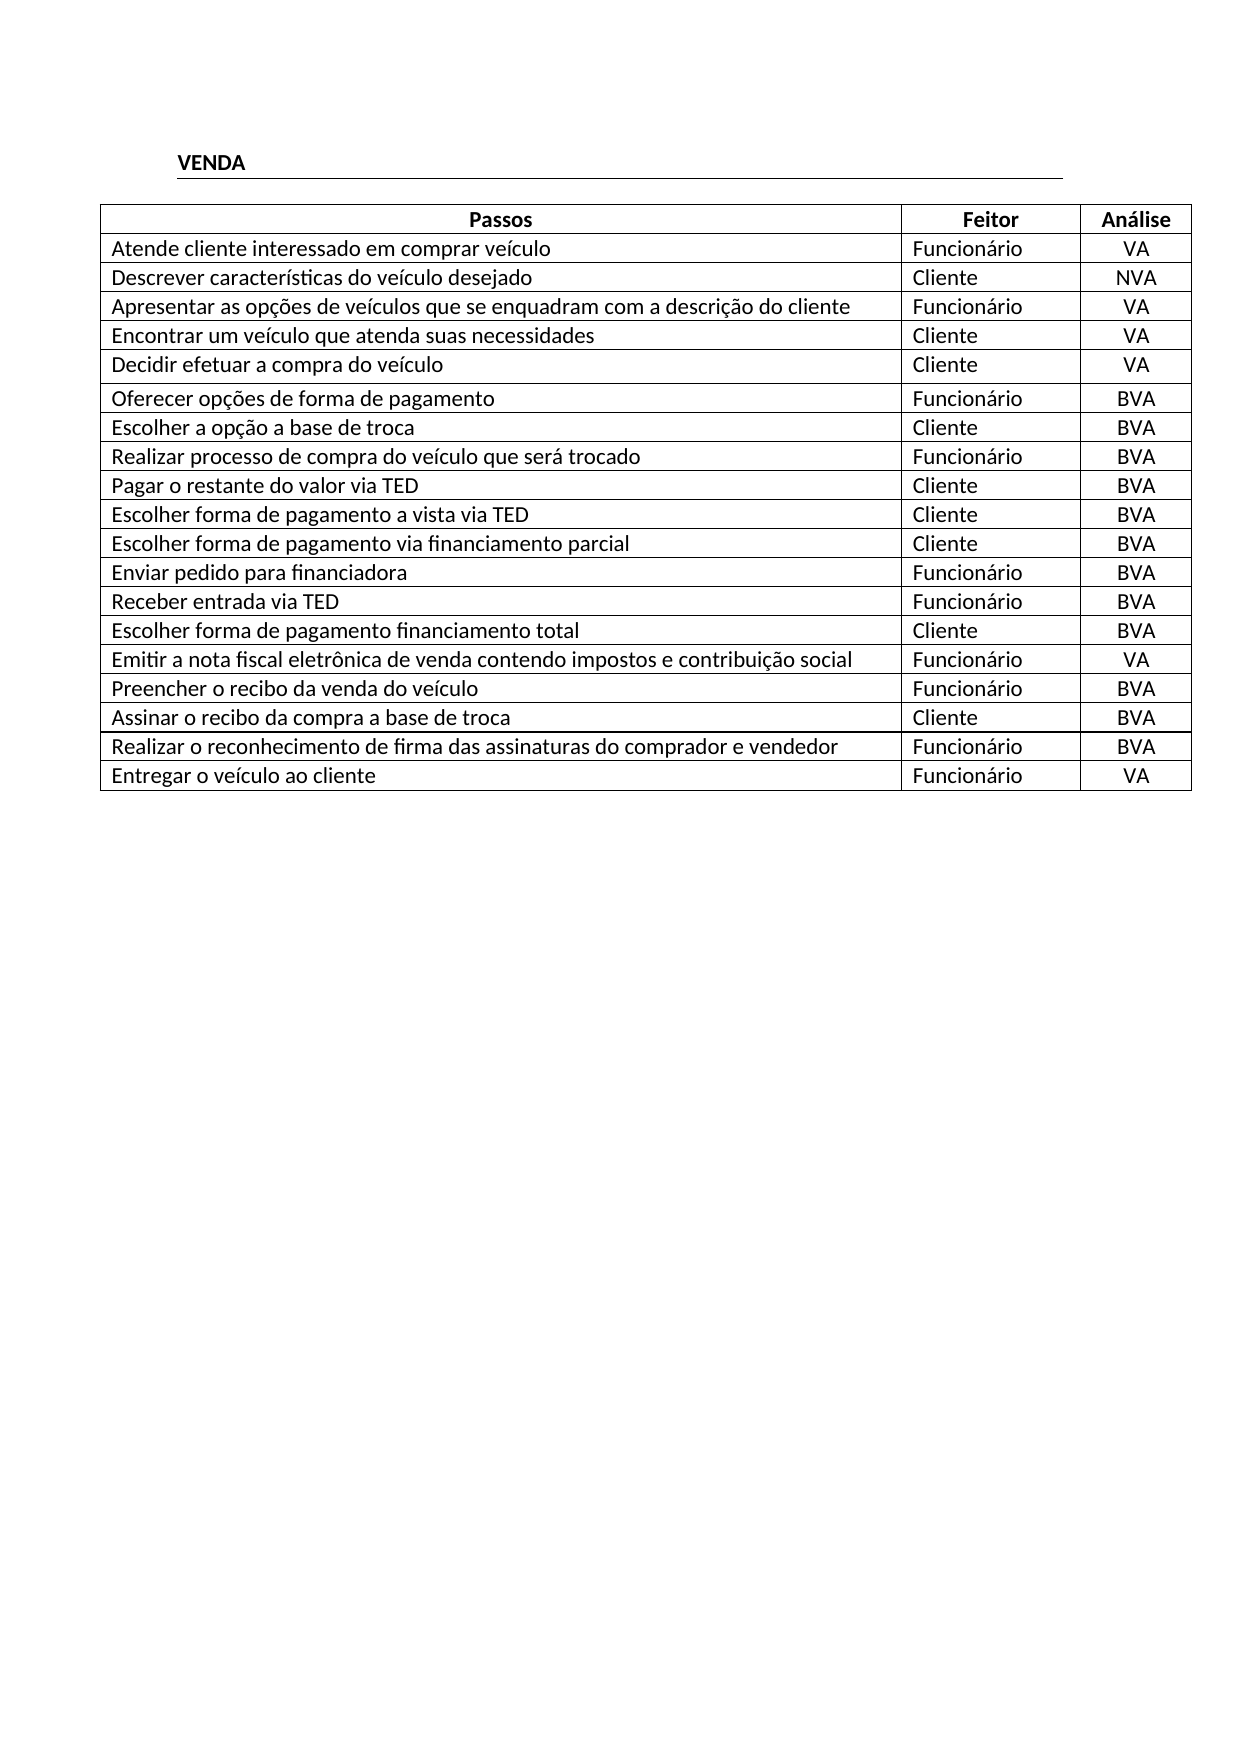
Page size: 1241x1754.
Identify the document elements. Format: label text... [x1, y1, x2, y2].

table_cell VA [1081, 292, 1191, 320]
table_cell Escolher forma de pagamento a vista via TED [101, 500, 901, 528]
table_cell Funcionário [902, 733, 1080, 760]
table_cell Escolher forma de pagamento via financiamento parcial [101, 529, 901, 557]
table_cell Emitir a nota fiscal eletrônica de venda contendo impostos e contribuição social [101, 645, 901, 673]
table_cell BVA [1081, 733, 1191, 760]
table_cell VA [1081, 234, 1191, 262]
text VENDA [177, 148, 1063, 178]
table_cell VA [1081, 645, 1191, 673]
table_cell Funcionário [902, 292, 1080, 320]
table_cell Entregar o veículo ao cliente [101, 761, 901, 789]
table_cell Cliente [902, 350, 1080, 383]
table_cell BVA [1081, 384, 1191, 412]
table_cell VA [1081, 761, 1191, 789]
table_cell Funcionário [902, 761, 1080, 789]
table_cell Funcionário [902, 234, 1080, 262]
table_cell Cliente [902, 413, 1080, 441]
table_cell BVA [1081, 674, 1191, 702]
table_cell Cliente [902, 263, 1080, 291]
table_cell BVA [1081, 558, 1191, 586]
table_cell Funcionário [902, 558, 1080, 586]
table_cell BVA [1081, 529, 1191, 557]
table_cell Receber entrada via TED [101, 587, 901, 615]
table_cell VA [1081, 350, 1191, 383]
table_cell VA [1081, 321, 1191, 349]
table_cell Encontrar um veículo que atenda suas necessidades [101, 321, 901, 349]
table_cell Funcionário [902, 587, 1080, 615]
table_cell Cliente [902, 321, 1080, 349]
table_cell BVA [1081, 500, 1191, 528]
table_cell Cliente [902, 500, 1080, 528]
table_cell Assinar o recibo da compra a base de troca [101, 703, 901, 731]
table_header Passos [101, 205, 901, 233]
table_cell Decidir efetuar a compra do veículo [101, 350, 901, 383]
table_cell Escolher forma de pagamento financiamento total [101, 616, 901, 644]
table_header Análise [1081, 205, 1191, 233]
table_cell Cliente [902, 471, 1080, 499]
table_cell Oferecer opções de forma de pagamento [101, 384, 901, 412]
table_cell BVA [1081, 413, 1191, 441]
table_cell BVA [1081, 703, 1191, 731]
table_cell BVA [1081, 587, 1191, 615]
table_cell Atende cliente interessado em comprar veículo [101, 234, 901, 262]
table_cell Apresentar as opções de veículos que se enquadram com a descrição do cliente [101, 292, 901, 320]
table_header Feitor [902, 205, 1080, 233]
table_cell BVA [1081, 616, 1191, 644]
table_cell Descrever características do veículo desejado [101, 263, 901, 291]
table_cell Preencher o recibo da venda do veículo [101, 674, 901, 702]
table_cell Funcionário [902, 384, 1080, 412]
table_cell Escolher a opção a base de troca [101, 413, 901, 441]
table_cell Cliente [902, 616, 1080, 644]
table_cell BVA [1081, 471, 1191, 499]
table_cell NVA [1081, 263, 1191, 291]
table_cell Realizar o reconhecimento de firma das assinaturas do comprador e vendedor [101, 733, 901, 760]
table_cell Funcionário [902, 645, 1080, 673]
table_cell Enviar pedido para financiadora [101, 558, 901, 586]
table_cell Pagar o restante do valor via TED [101, 471, 901, 499]
table_cell Realizar processo de compra do veículo que será trocado [101, 442, 901, 470]
table_cell Funcionário [902, 442, 1080, 470]
table_cell Cliente [902, 703, 1080, 731]
table_cell Cliente [902, 529, 1080, 557]
table_cell BVA [1081, 442, 1191, 470]
table_cell Funcionário [902, 674, 1080, 702]
